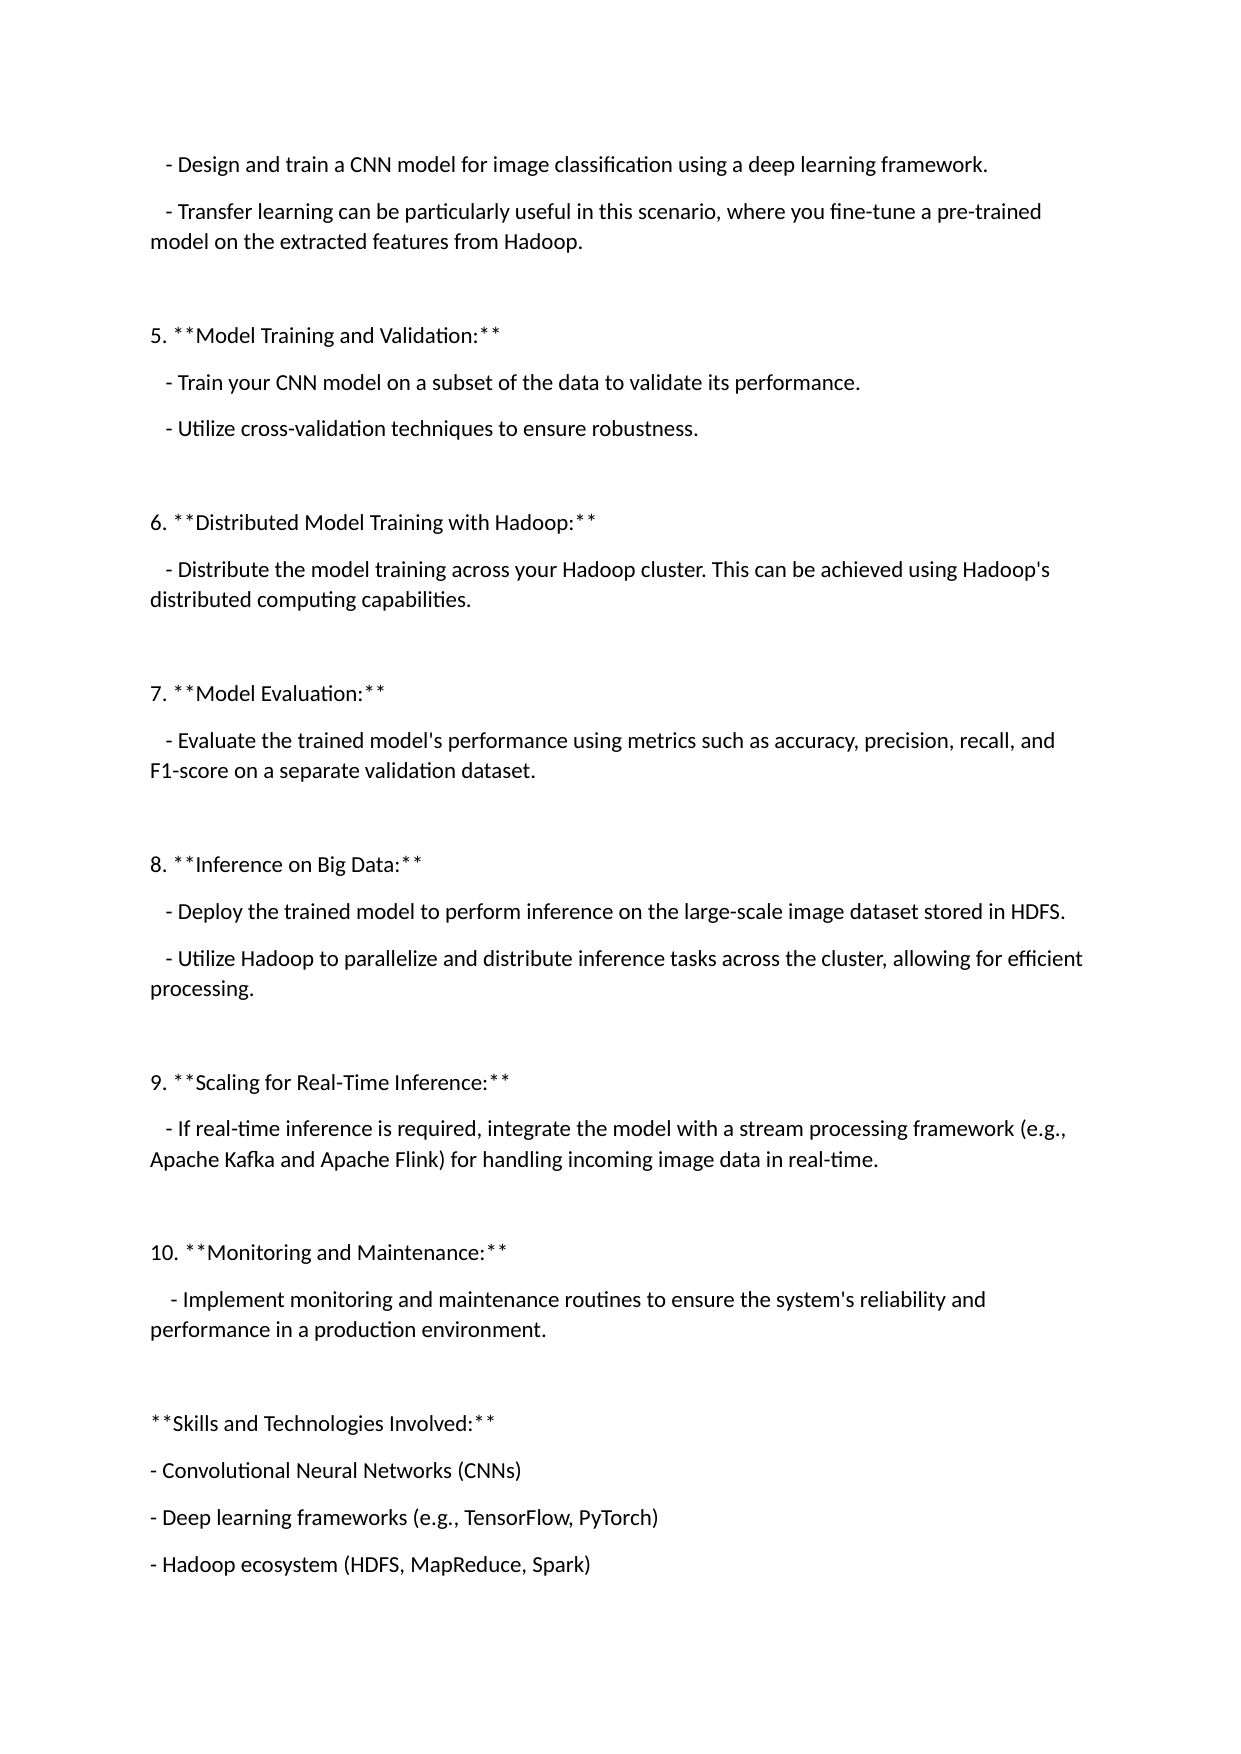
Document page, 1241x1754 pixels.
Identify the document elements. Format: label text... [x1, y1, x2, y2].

text - Utilize cross-validation techniques to ensure robustness. [150, 414, 1090, 443]
text - Transfer learning can be particularly useful in this scenario, where you fine-tune a pre-trained model on the extracted features from Hadoop. [150, 197, 1090, 255]
text 9. **Scaling for Real-Time Inference:** [150, 1068, 1090, 1096]
text **Skills and Technologies Involved:** [150, 1409, 1090, 1437]
text - Design and train a CNN model for image classification using a deep learning framework. [150, 150, 1090, 178]
text - Hadoop ecosystem (HDFS, MapReduce, Spark) [150, 1550, 1090, 1578]
text - Implement monitoring and maintenance routines to ensure the system's reliability and performance in a production environment. [150, 1285, 1090, 1344]
text 10. **Monitoring and Maintenance:** [150, 1238, 1090, 1267]
text 5. **Model Training and Validation:** [150, 321, 1090, 349]
text - Deploy the trained model to perform inference on the large-scale image dataset stored in HDFS. [150, 897, 1090, 925]
text - Convolutional Neural Networks (CNNs) [150, 1456, 1090, 1484]
text - If real-time inference is required, integrate the model with a stream processing framework (e.g., Apache Kafka and Apache Flink) for handling incoming image data in real-time. [150, 1114, 1090, 1173]
text - Utilize Hadoop to parallelize and distribute inference tasks across the cluster, allowing for efficient processing. [150, 944, 1090, 1002]
text 8. **Inference on Big Data:** [150, 850, 1090, 878]
text - Evaluate the trained model's performance using metrics such as accuracy, precision, recall, and F1-score on a separate validation dataset. [150, 726, 1090, 784]
text - Train your CNN model on a subset of the data to validate its performance. [150, 368, 1090, 396]
text - Deep learning frameworks (e.g., TensorFlow, PyTorch) [150, 1503, 1090, 1531]
text 6. **Distributed Model Training with Hadoop:** [150, 508, 1090, 536]
text 7. **Model Evaluation:** [150, 679, 1090, 707]
text - Distribute the model training across your Hadoop cluster. This can be achieved using Hadoop's distributed computing capabilities. [150, 555, 1090, 613]
